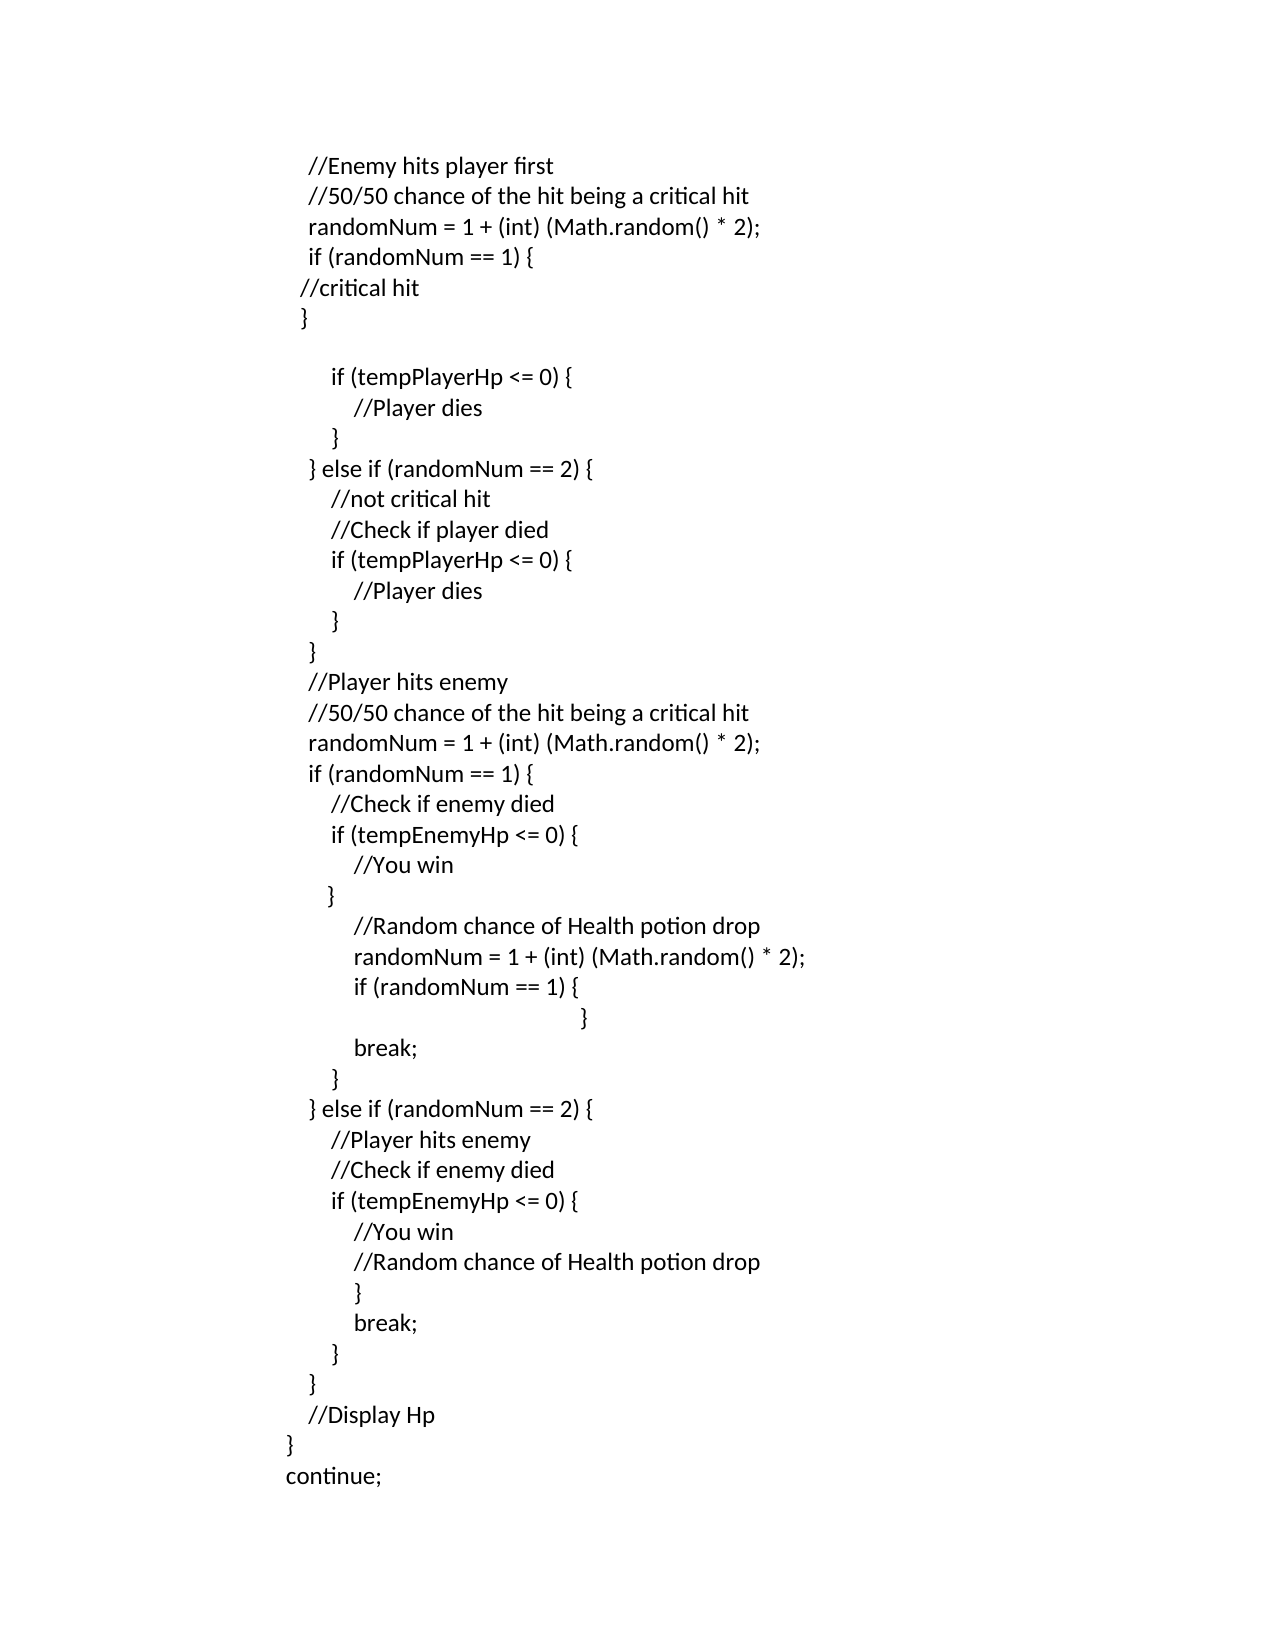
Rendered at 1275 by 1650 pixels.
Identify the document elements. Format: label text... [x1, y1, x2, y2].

text //critical hit [225, 272, 1125, 303]
text } [150, 605, 1125, 636]
text //Player dies [150, 575, 1125, 605]
text randomNum = 1 + (int) (Math.random() * 2); [150, 941, 1125, 972]
text //Player hits enemy [150, 1124, 1125, 1155]
text //Enemy hits player first [150, 150, 1125, 181]
text } [150, 1368, 1125, 1399]
text } [150, 1277, 1125, 1307]
text //50/50 chance of the hit being a critical hit [150, 697, 1125, 727]
text //Check if player died [150, 514, 1125, 544]
text randomNum = 1 + (int) (Math.random() * 2); [150, 727, 1125, 758]
text } [150, 1429, 1125, 1460]
text } [150, 636, 1125, 666]
text if (tempPlayerHp <= 0) { [150, 361, 1125, 392]
text //50/50 chance of the hit being a critical hit [150, 181, 1125, 211]
text break; [150, 1033, 1125, 1063]
text if (tempEnemyHp <= 0) { [150, 1185, 1125, 1216]
text } else if (randomNum == 2) { [150, 1094, 1125, 1124]
text } [225, 880, 1125, 911]
text //Display Hp [150, 1399, 1125, 1429]
text } [150, 422, 1125, 453]
text //Player dies [150, 392, 1125, 422]
text } [150, 1063, 1125, 1094]
text //Player hits enemy [150, 666, 1125, 697]
text //Check if enemy died [150, 788, 1125, 819]
text //You win [150, 1216, 1125, 1246]
text } else if (randomNum == 2) { [150, 453, 1125, 483]
text if (tempPlayerHp <= 0) { [150, 544, 1125, 575]
text if (tempEnemyHp <= 0) { [150, 819, 1125, 849]
text if (randomNum == 1) { [150, 972, 1125, 1002]
text //not critical hit [150, 483, 1125, 514]
text //Random chance of Health potion drop [150, 911, 1125, 941]
text } [150, 1002, 1125, 1033]
text //You win [150, 849, 1125, 880]
text randomNum = 1 + (int) (Math.random() * 2); [150, 211, 1125, 242]
text if (randomNum == 1) { [150, 242, 1125, 272]
text } [225, 303, 1125, 333]
text if (randomNum == 1) { [150, 758, 1125, 788]
text //Random chance of Health potion drop [150, 1246, 1125, 1277]
text } [150, 1338, 1125, 1368]
text //Check if enemy died [150, 1155, 1125, 1185]
text break; [150, 1307, 1125, 1338]
text continue; [150, 1460, 1125, 1490]
